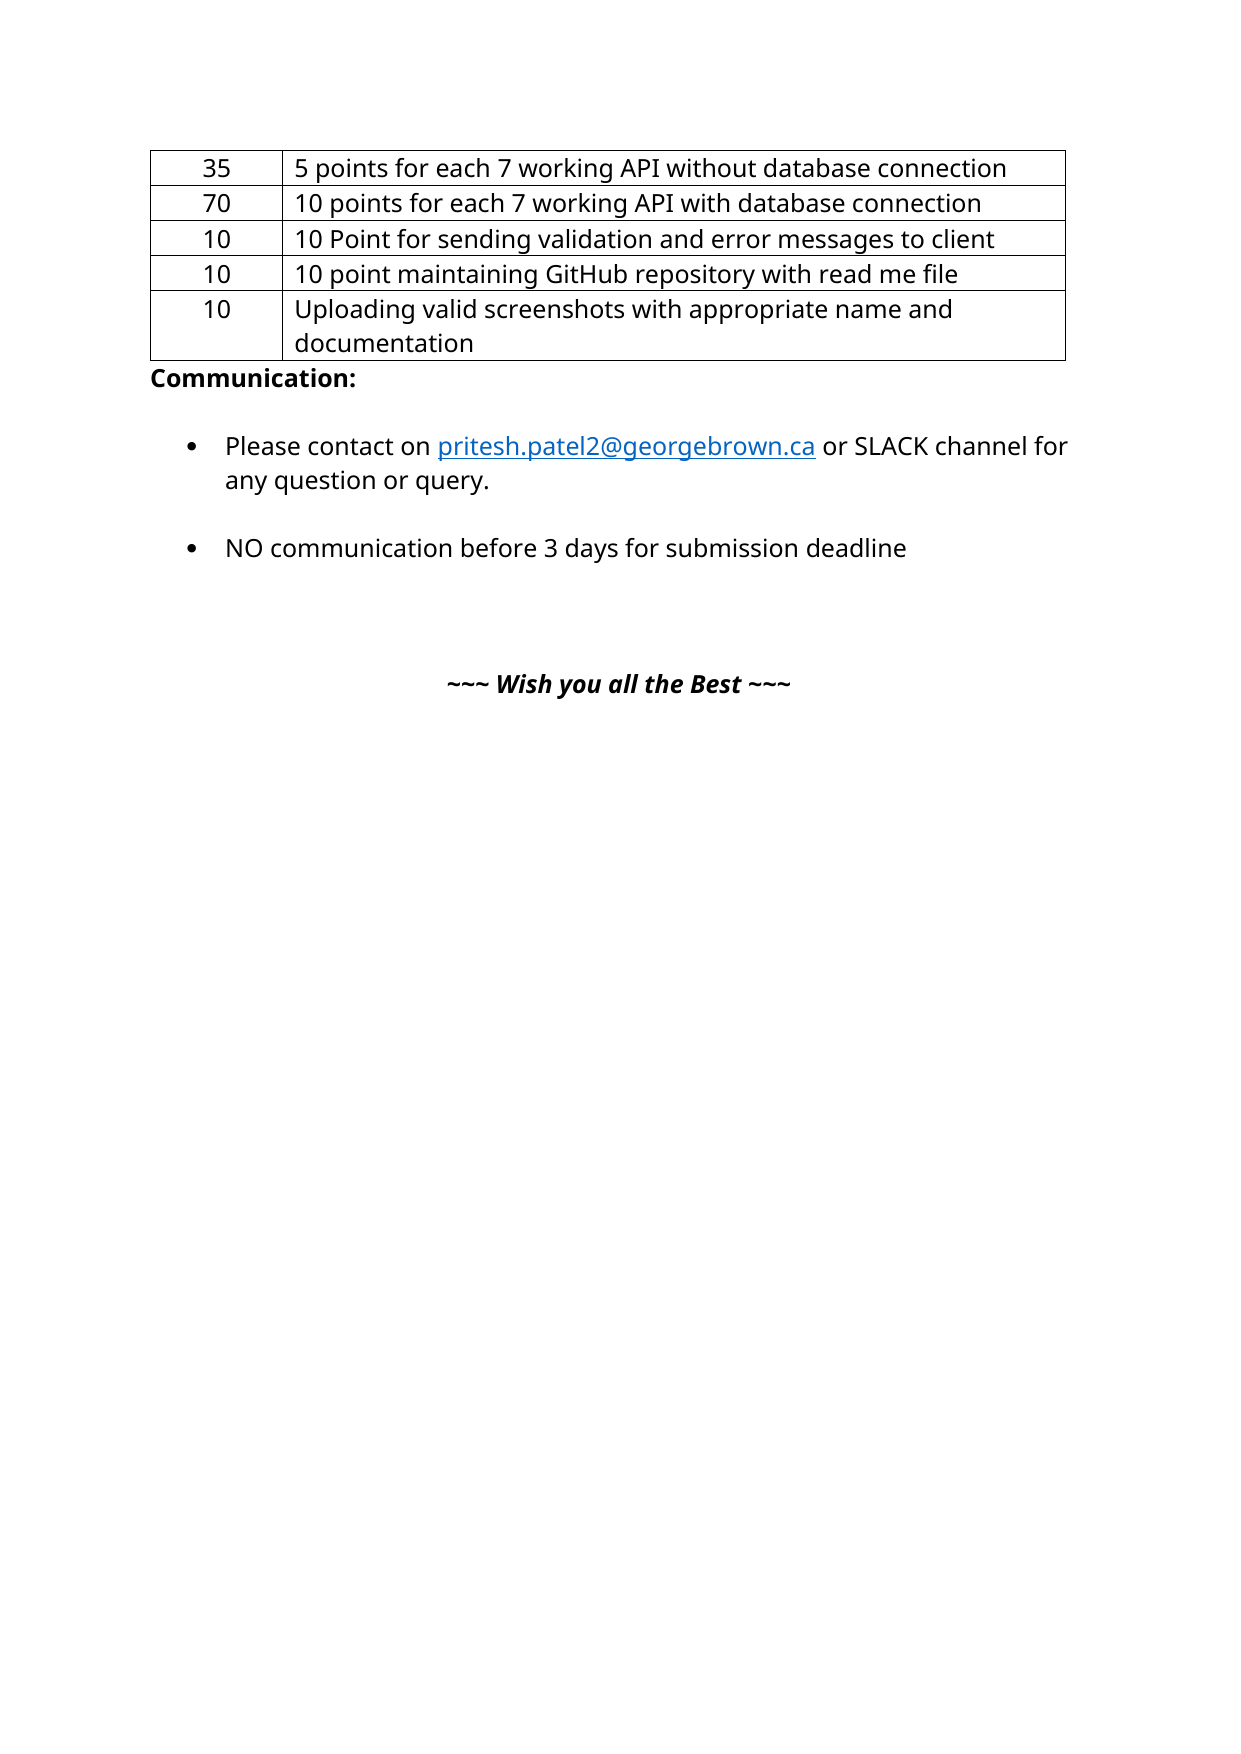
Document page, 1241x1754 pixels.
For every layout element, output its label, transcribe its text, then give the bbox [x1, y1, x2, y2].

table_cell 10 Point for sending validation and error messages to client [283, 221, 1065, 255]
text Communication: [150, 361, 1090, 395]
table_cell 10 [151, 291, 282, 359]
table_cell 35 [151, 151, 282, 185]
table_cell 10 [151, 256, 282, 290]
text ~~~ Wish you all the Best ~~~ [150, 667, 1090, 701]
list NO communication before 3 days for submission deadline [187, 531, 1090, 565]
list Please contact on pritesh.patel2@georgebrown.ca or SLACK channel for any question or query. [187, 429, 1090, 497]
table_cell 5 points for each 7 working API without database connection [283, 151, 1065, 185]
table_cell Uploading valid screenshots with appropriate name and documentation [283, 291, 1065, 359]
table_cell 10 [151, 221, 282, 255]
table_cell 70 [151, 186, 282, 220]
table_cell 10 point maintaining GitHub repository with read me file [283, 256, 1065, 290]
table_cell 10 points for each 7 working API with database connection [283, 186, 1065, 220]
